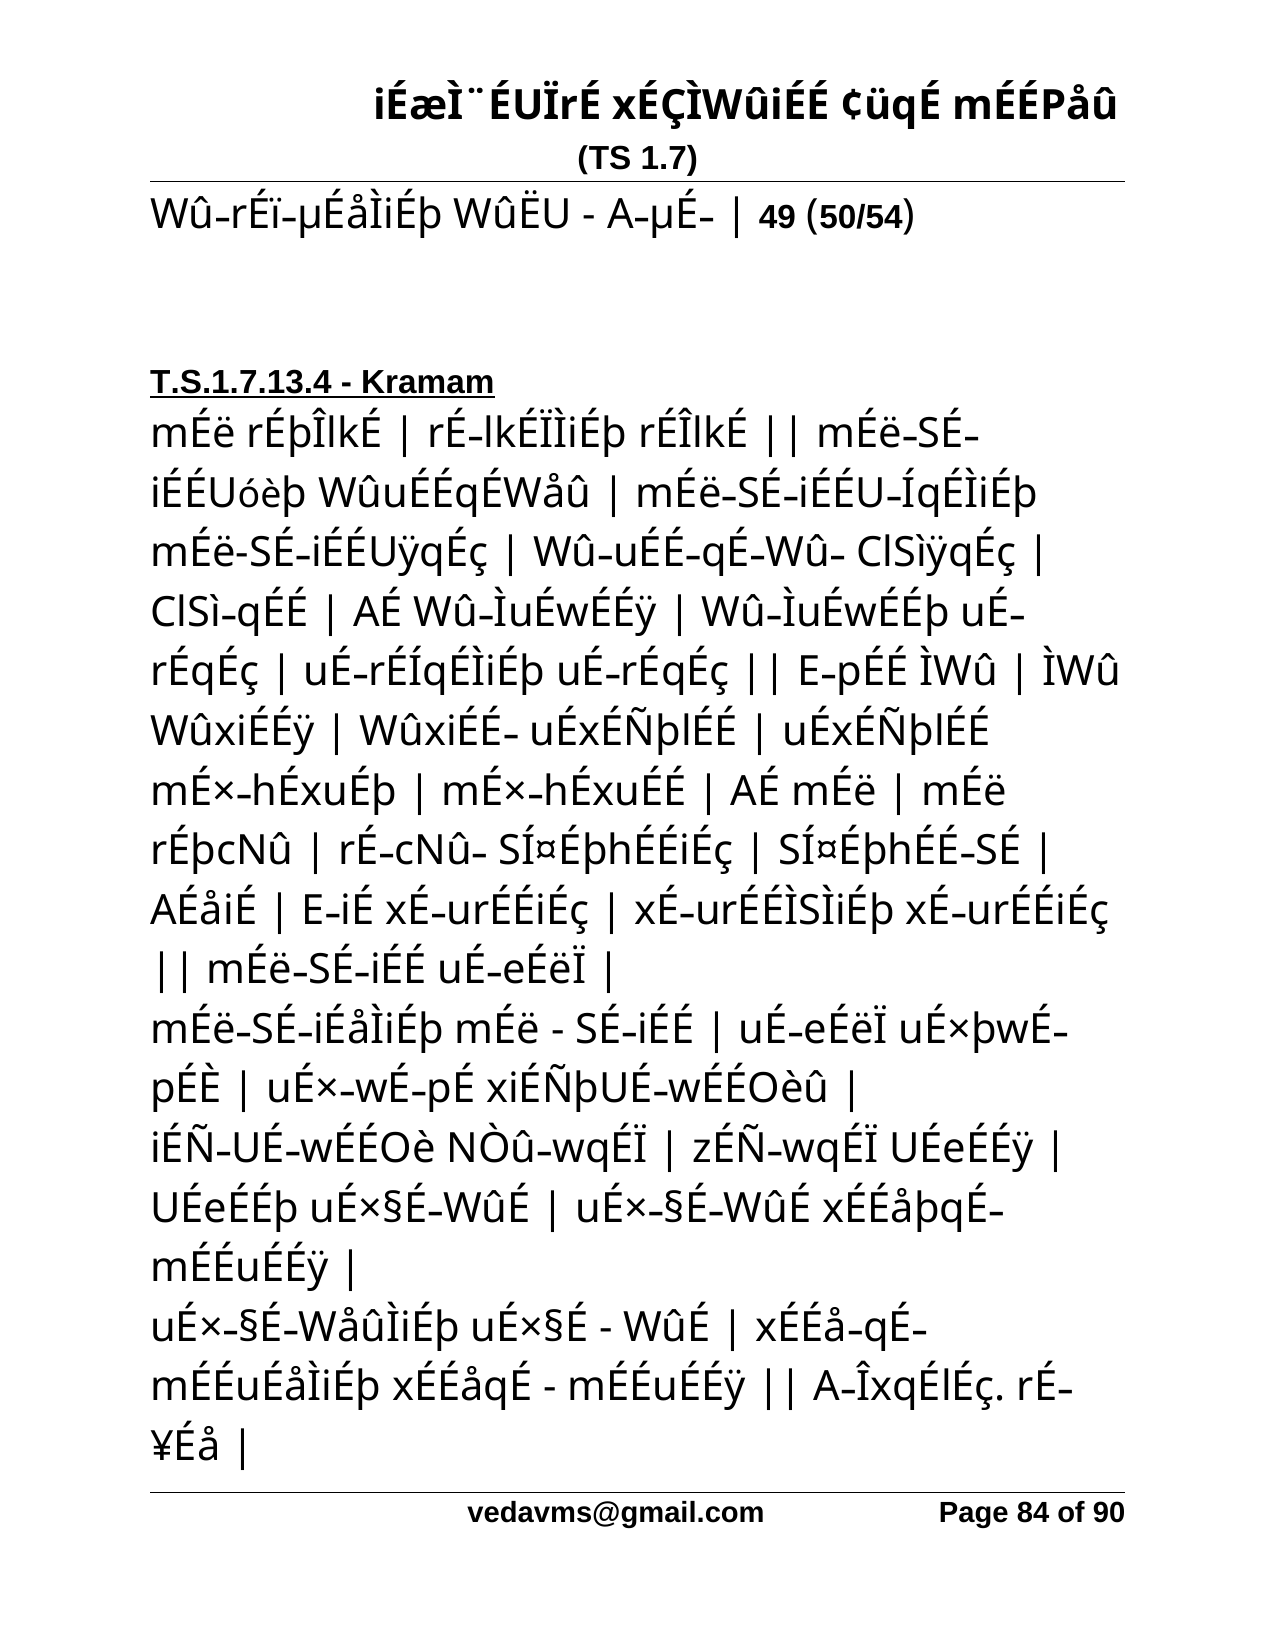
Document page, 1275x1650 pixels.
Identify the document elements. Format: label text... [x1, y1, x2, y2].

text mÉ×–hÉxuÉþ | mÉ×–hÉxuÉÉ | AÉ mÉë | mÉë rÉþcNû | rÉ–cNû– SÍ¤ÉþhÉÉiÉç | SÍ¤ÉþhÉÉ–SÉ | AÉåiÉ | E–iÉ xÉ–urÉÉiÉç | xÉ–urÉÉÌSÌiÉþ xÉ–urÉÉiÉç || mÉë–SÉ–iÉÉ uÉ–eÉëÏ | [150, 760, 1125, 996]
text iÉÑ–UÉ–wÉÉOè NÒû–wqÉÏ | zÉÑ–wqÉÏ UÉeÉÉÿ | UÉeÉÉþ uÉ×§É–WûÉ | uÉ×–§É–WûÉ xÉÉåþqÉ–mÉÉuÉÉÿ | [150, 1118, 1125, 1294]
text Wû–rÉï–µÉåÌiÉþ WûËU - A–µÉ– | 49 (50/54) [150, 184, 1125, 241]
text uÉ×–§É–WåûÌiÉþ uÉ×§É - WûÉ | xÉÉå–qÉ–mÉÉuÉåÌiÉþ xÉÉåqÉ - mÉÉuÉÉÿ || A–ÎxqÉlÉç. rÉ–¥Éå | [150, 1297, 1125, 1472]
text mÉë–SÉ–iÉåÌiÉþ mÉë - SÉ–iÉÉ | uÉ–eÉëÏ uÉ×þwÉ–pÉÈ | uÉ×–wÉ–pÉ xiÉÑþUÉ–wÉÉOèû | [150, 999, 1125, 1115]
text mÉë rÉþÎlkÉ | rÉ–lkÉÏÌiÉþ rÉÎlkÉ || mÉë–SÉ–iÉÉUóèþ WûuÉÉqÉWåû | mÉë–SÉ–iÉÉU–ÍqÉÌiÉþ [150, 403, 1125, 519]
text T.S.1.7.13.4 - Kramam [150, 362, 1094, 401]
text mÉë-SÉ–iÉÉUÿqÉç | Wû–uÉÉ–qÉ–Wû– ClSìÿqÉç | ClSì–qÉÉ | AÉ Wû–ÌuÉwÉÉÿ | Wû–ÌuÉwÉÉþ uÉ–rÉqÉç | uÉ–rÉÍqÉÌiÉþ uÉ–rÉqÉç || E–pÉÉ ÌWû | ÌWû WûxiÉÉÿ | WûxiÉÉ– uÉxÉÑþlÉÉ | uÉxÉÑþlÉÉ [150, 522, 1125, 757]
